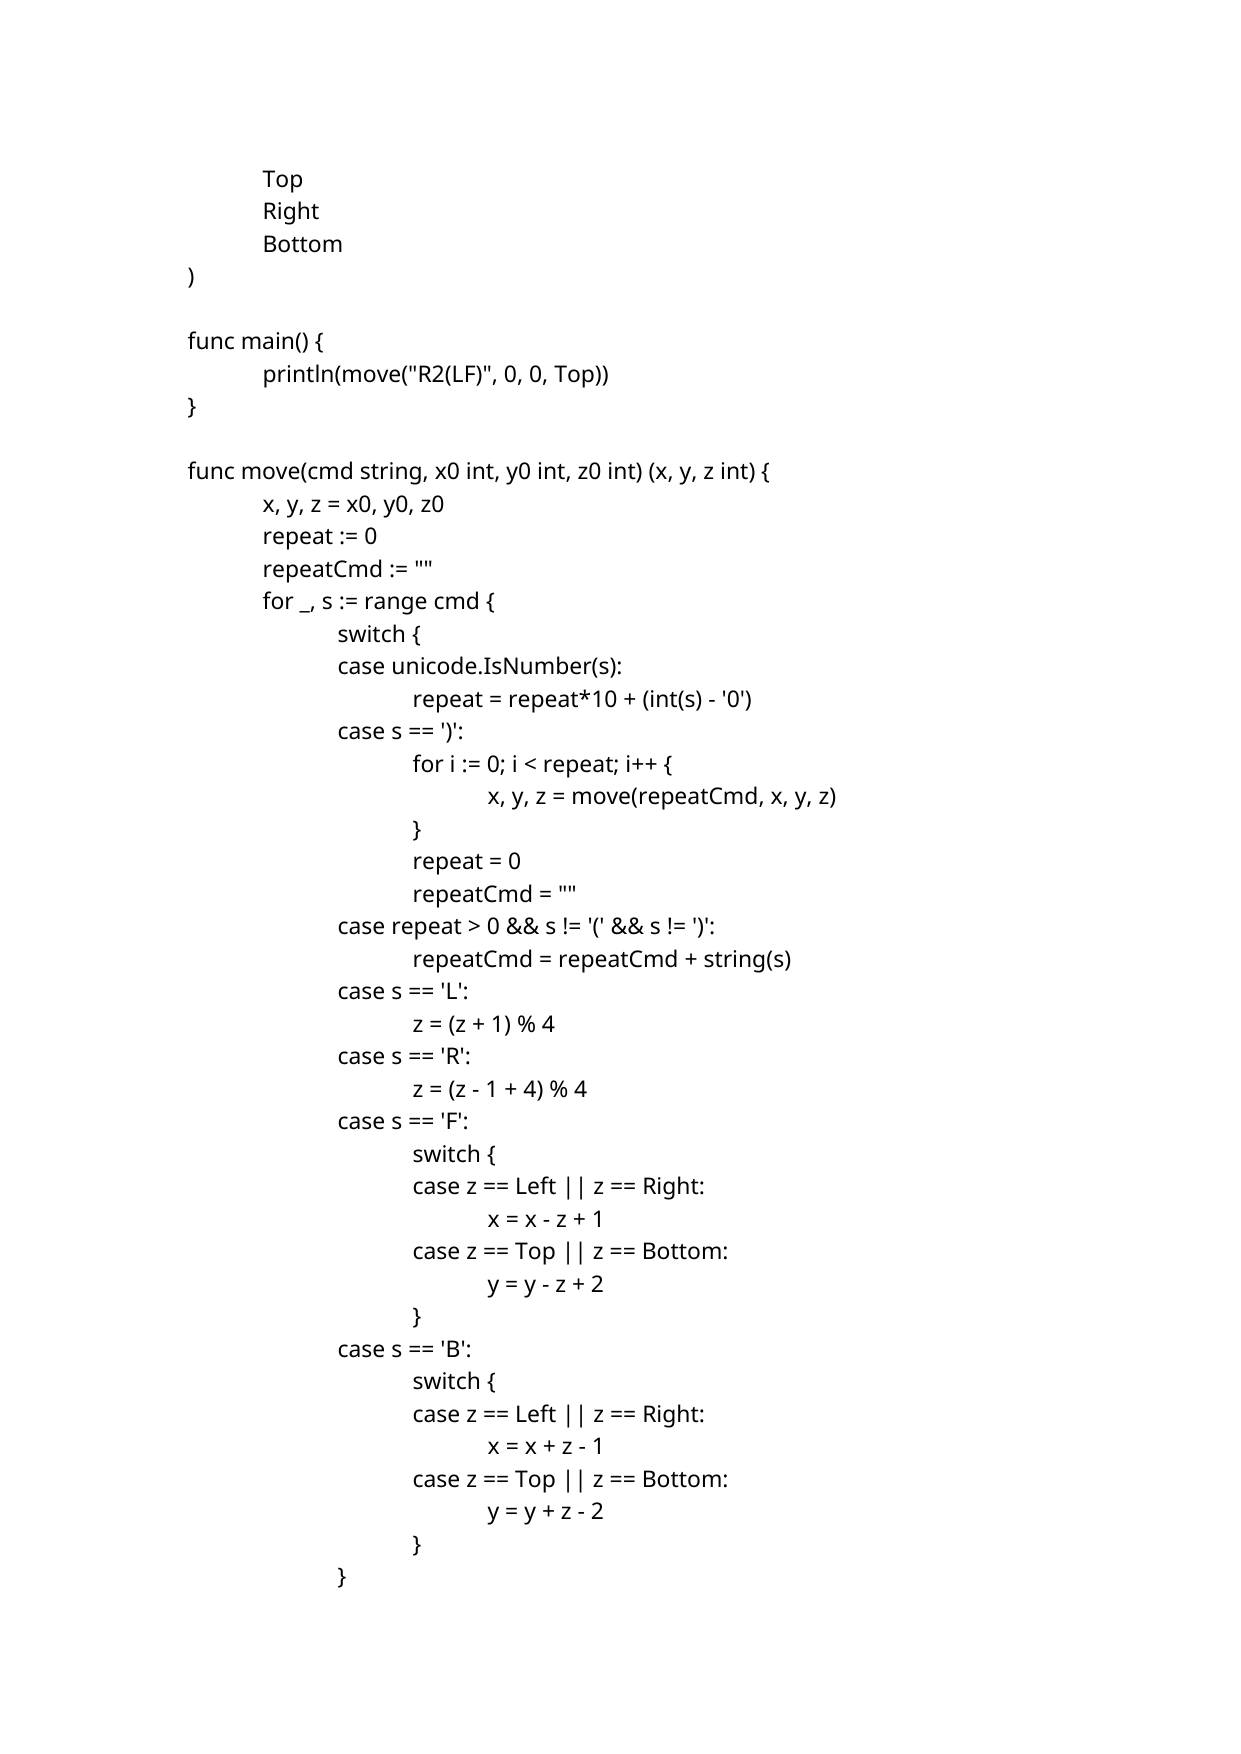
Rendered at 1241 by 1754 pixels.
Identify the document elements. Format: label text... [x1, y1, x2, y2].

text repeatCmd := "" [187, 552, 1053, 584]
text case s == 'L': [187, 974, 1053, 1007]
text case unicode.IsNumber(s): [187, 649, 1053, 682]
text switch { [187, 1137, 1053, 1169]
text case z == Left || z == Right: [187, 1397, 1053, 1429]
text case repeat > 0 && s != '(' && s != ')': [187, 909, 1053, 942]
text x = x + z - 1 [187, 1429, 1053, 1462]
text case z == Left || z == Right: [187, 1169, 1053, 1202]
text for _, s := range cmd { [187, 584, 1053, 617]
text case z == Top || z == Bottom: [187, 1234, 1053, 1267]
text } [187, 1527, 1053, 1559]
text } [187, 812, 1053, 844]
text z = (z + 1) % 4 [187, 1007, 1053, 1039]
text case z == Top || z == Bottom: [187, 1462, 1053, 1494]
text for i := 0; i < repeat; i++ { [187, 747, 1053, 779]
text switch { [187, 1364, 1053, 1397]
text repeat = 0 [187, 844, 1053, 877]
text func main() { [187, 324, 1053, 357]
text case s == ')': [187, 714, 1053, 747]
text y = y - z + 2 [187, 1267, 1053, 1299]
text switch { [187, 617, 1053, 649]
text repeat = repeat*10 + (int(s) - '0') [187, 682, 1053, 714]
text Bottom [187, 227, 1053, 259]
text Right [187, 194, 1053, 227]
text y = y + z - 2 [187, 1494, 1053, 1527]
text x, y, z = move(repeatCmd, x, y, z) [187, 779, 1053, 812]
text func move(cmd string, x0 int, y0 int, z0 int) (x, y, z int) { [187, 454, 1053, 487]
text case s == 'F': [187, 1104, 1053, 1137]
text } [187, 1299, 1053, 1332]
text repeatCmd = repeatCmd + string(s) [187, 942, 1053, 974]
text repeatCmd = "" [187, 877, 1053, 909]
text } [187, 1559, 1053, 1592]
text case s == 'R': [187, 1039, 1053, 1072]
text x, y, z = x0, y0, z0 [187, 487, 1053, 519]
text println(move("R2(LF)", 0, 0, Top)) [187, 357, 1053, 389]
text Top [187, 162, 1053, 194]
text x = x - z + 1 [187, 1202, 1053, 1234]
text z = (z - 1 + 4) % 4 [187, 1072, 1053, 1104]
text case s == 'B': [187, 1332, 1053, 1364]
text } [187, 389, 1053, 422]
text repeat := 0 [187, 519, 1053, 552]
text ) [187, 259, 1053, 292]
